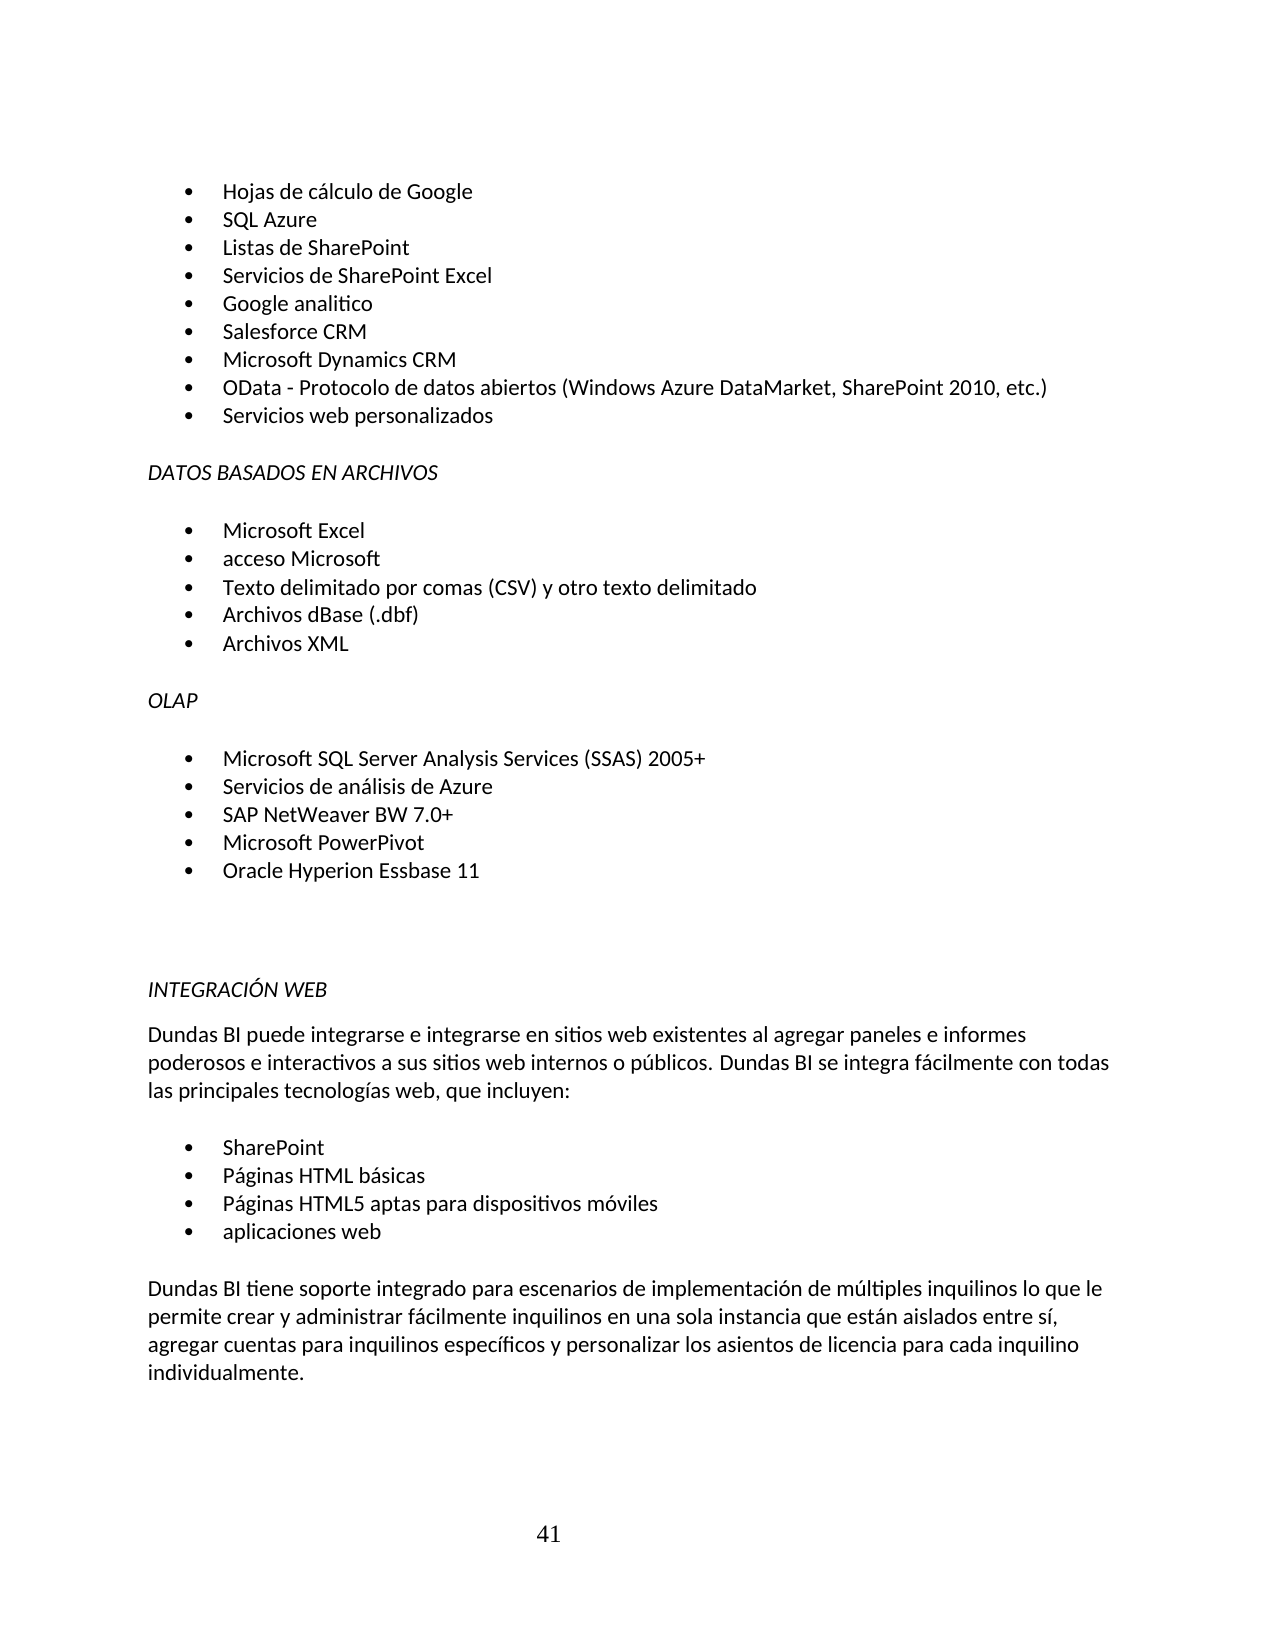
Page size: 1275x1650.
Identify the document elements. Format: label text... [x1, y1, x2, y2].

list Oracle Hyperion Essbase 11 [185, 856, 1127, 884]
list SharePoint [185, 1133, 1127, 1161]
text Dundas BI puede integrarse e integrarse en sitios web existentes al agregar paneles e informes poderosos e interactivos a sus sitios web internos o públicos. Dundas BI se integra fácilmente con todas las principales tecnologías web, que incluyen: [148, 1020, 1127, 1104]
list Servicios de análisis de Azure [185, 772, 1127, 800]
list Servicios web personalizados [185, 401, 1127, 429]
list Páginas HTML5 aptas para dispositivos móviles [185, 1189, 1127, 1217]
list Microsoft Excel [185, 517, 1127, 544]
text Dundas BI tiene soporte integrado para escenarios de implementación de múltiples inquilinos lo que le permite crear y administrar fácilmente inquilinos en una sola instancia que están aislados entre sí, agregar cuentas para inquilinos específicos y personalizar los asientos de licencia para cada inquilino individualmente. [148, 1274, 1127, 1386]
list Archivos XML [185, 629, 1127, 657]
list Texto delimitado por comas (CSV) y otro texto delimitado [185, 573, 1127, 601]
list Salesforce CRM [185, 317, 1127, 345]
list Google analitico [185, 289, 1127, 317]
list aplicaciones web [185, 1217, 1127, 1245]
list OData - Protocolo de datos abiertos (Windows Azure DataMarket, SharePoint 2010, etc.) [185, 373, 1127, 401]
list Páginas HTML básicas [185, 1161, 1127, 1189]
subtitle DATOS BASADOS ​​EN ARCHIVOS [148, 458, 950, 487]
list Archivos dBase (.dbf) [185, 601, 1127, 629]
list SQL Azure [185, 205, 1127, 233]
subtitle OLAP [148, 686, 950, 714]
list Microsoft Dynamics CRM [185, 345, 1127, 373]
list Listas de SharePoint [185, 233, 1127, 261]
list Microsoft PowerPivot [185, 828, 1127, 856]
list acceso Microsoft [185, 544, 1127, 573]
list Servicios de SharePoint Excel [185, 261, 1127, 289]
list SAP NetWeaver BW 7.0+ [185, 800, 1127, 828]
list Microsoft SQL Server Analysis Services (SSAS) 2005+ [185, 744, 1127, 772]
subtitle INTEGRACIÓN WEB [148, 975, 950, 1003]
list Hojas de cálculo de Google [185, 177, 1127, 205]
